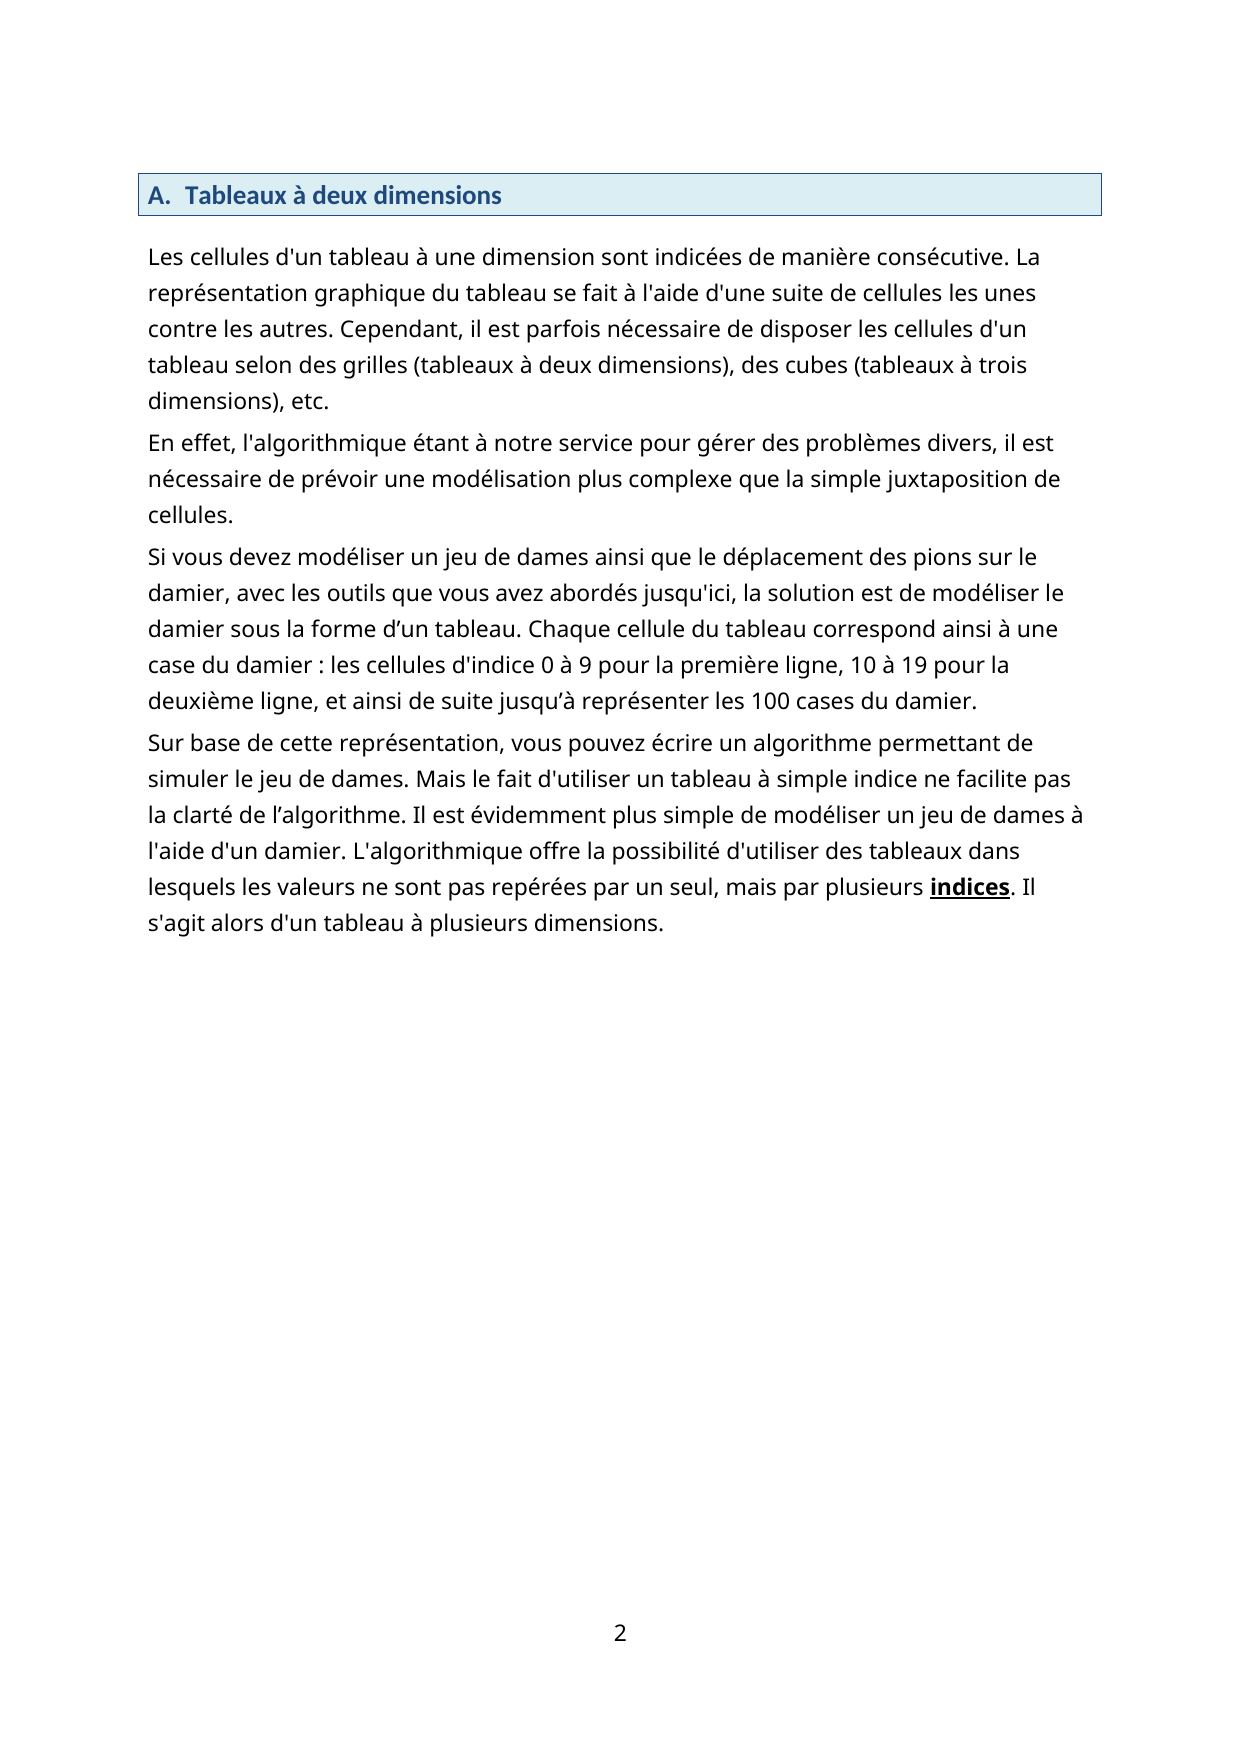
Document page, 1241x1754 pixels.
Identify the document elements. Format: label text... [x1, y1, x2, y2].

text Les cellules d'un tableau à une dimension sont indicées de manière consécutive. La représentation graphique du tableau se fait à l'aide d'une suite de cellules les unes contre les autres. Cependant, il est parfois nécessaire de disposer les cellules d'un tableau selon des grilles (tableaux à deux dimensions), des cubes (tableaux à trois dimensions), etc. [148, 241, 1093, 416]
text Sur base de cette représentation, vous pouvez écrire un algorithme permettant de simuler le jeu de dames. Mais le fait d'utiliser un tableau à simple indice ne facilite pas la clarté de l’algorithme. Il est évidemment plus simple de modéliser un jeu de dames à l'aide d'un damier. L'algorithmique offre la possibilité d'utiliser des tableaux dans lesquels les valeurs ne sont pas repérées par un seul, mais par plusieurs indices. Il s'agit alors d'un tableau à plusieurs dimensions. [148, 727, 1093, 938]
subtitle Tableaux à deux dimensions [139, 174, 1101, 215]
text Si vous devez modéliser un jeu de dames ainsi que le déplacement des pions sur le damier, avec les outils que vous avez abordés jusqu'ici, la solution est de modéliser le damier sous la forme d’un tableau. Chaque cellule du tableau correspond ainsi à une case du damier : les cellules d'indice 0 à 9 pour la première ligne, 10 à 19 pour la deuxième ligne, et ainsi de suite jusqu’à représenter les 100 cases du damier. [148, 541, 1093, 716]
text En effet, l'algorithmique étant à notre service pour gérer des problèmes divers, il est nécessaire de prévoir une modélisation plus complexe que la simple juxtaposition de cellules. [148, 427, 1093, 530]
